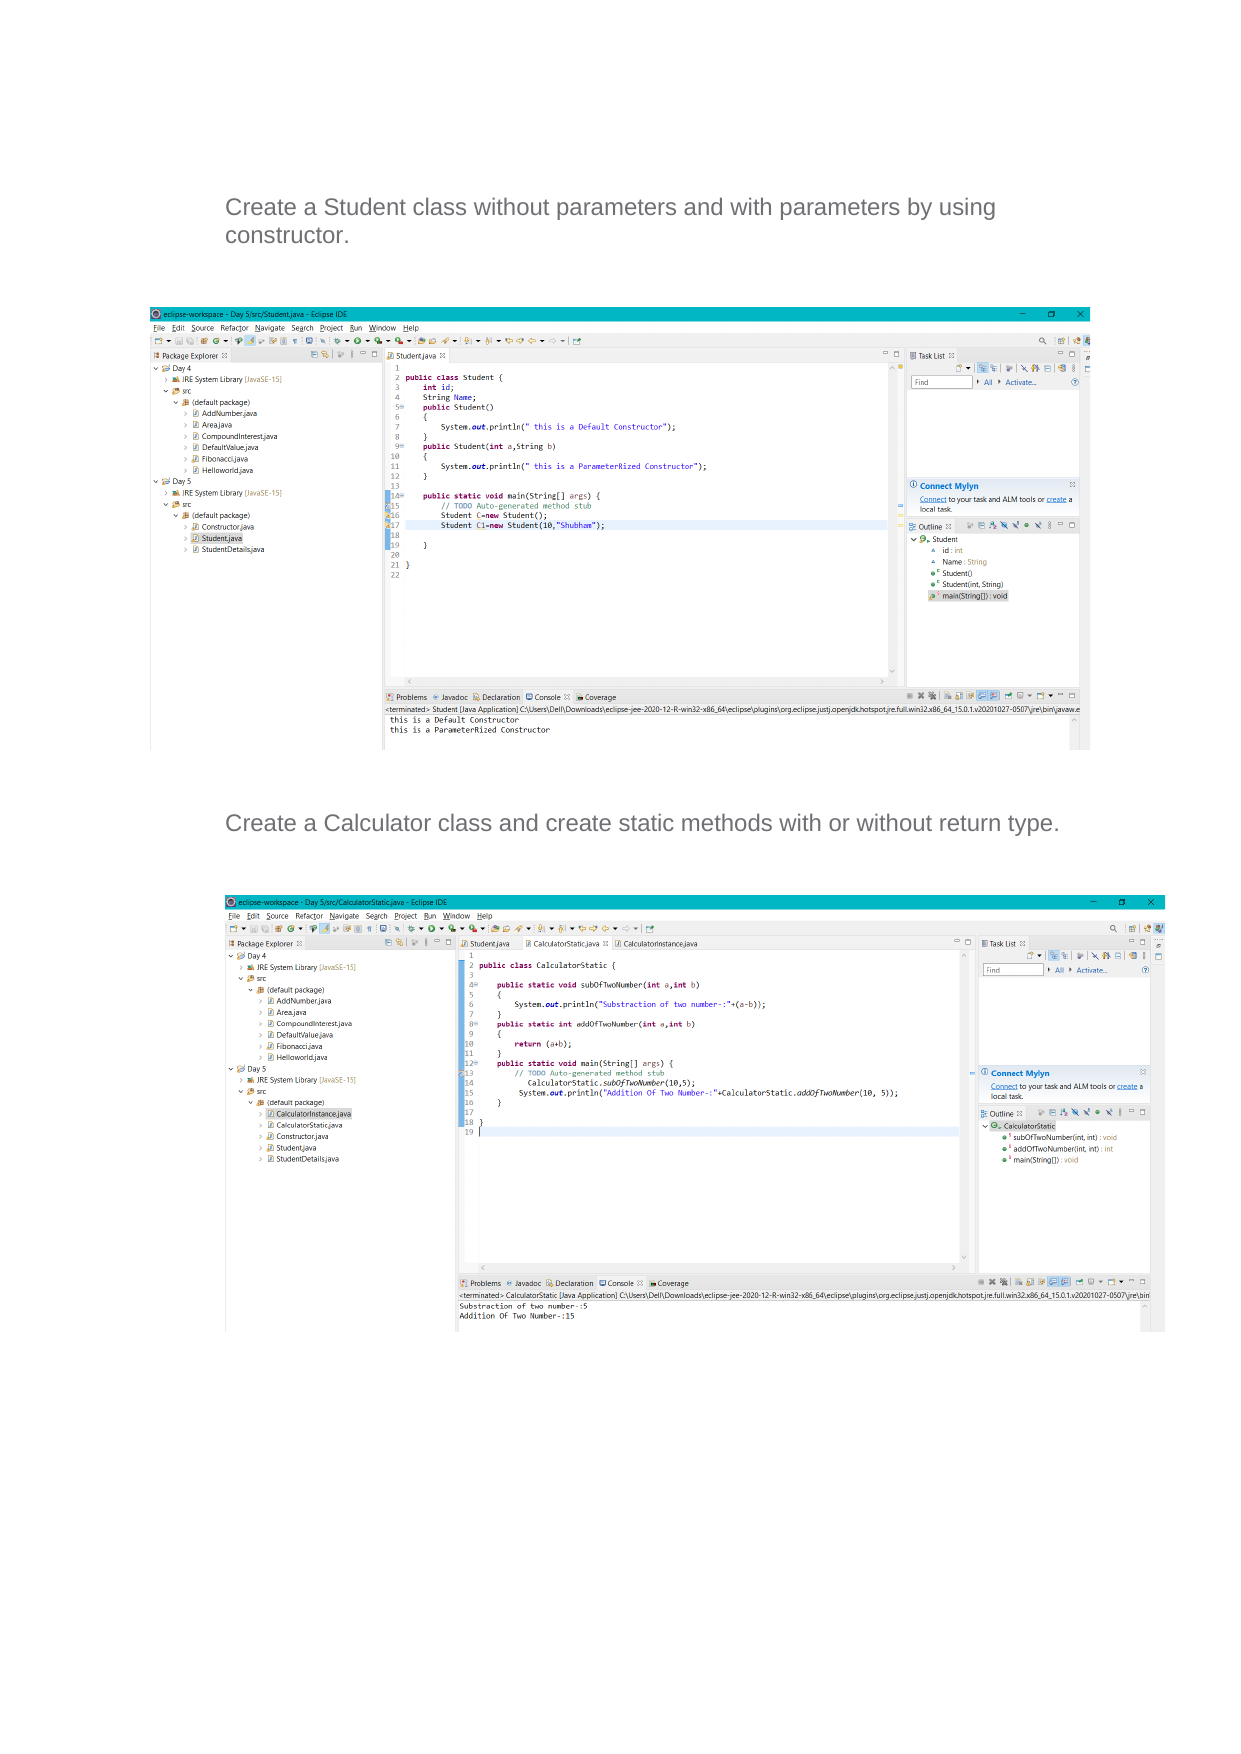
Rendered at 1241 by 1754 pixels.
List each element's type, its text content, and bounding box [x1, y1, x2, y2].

text Create a Student class without parameters and with parameters by using constructor. [225, 193, 1090, 248]
picture [225, 895, 1166, 1332]
picture [150, 307, 1091, 750]
text Create a Calculator class and create static methods with or without return type. [225, 809, 1090, 836]
